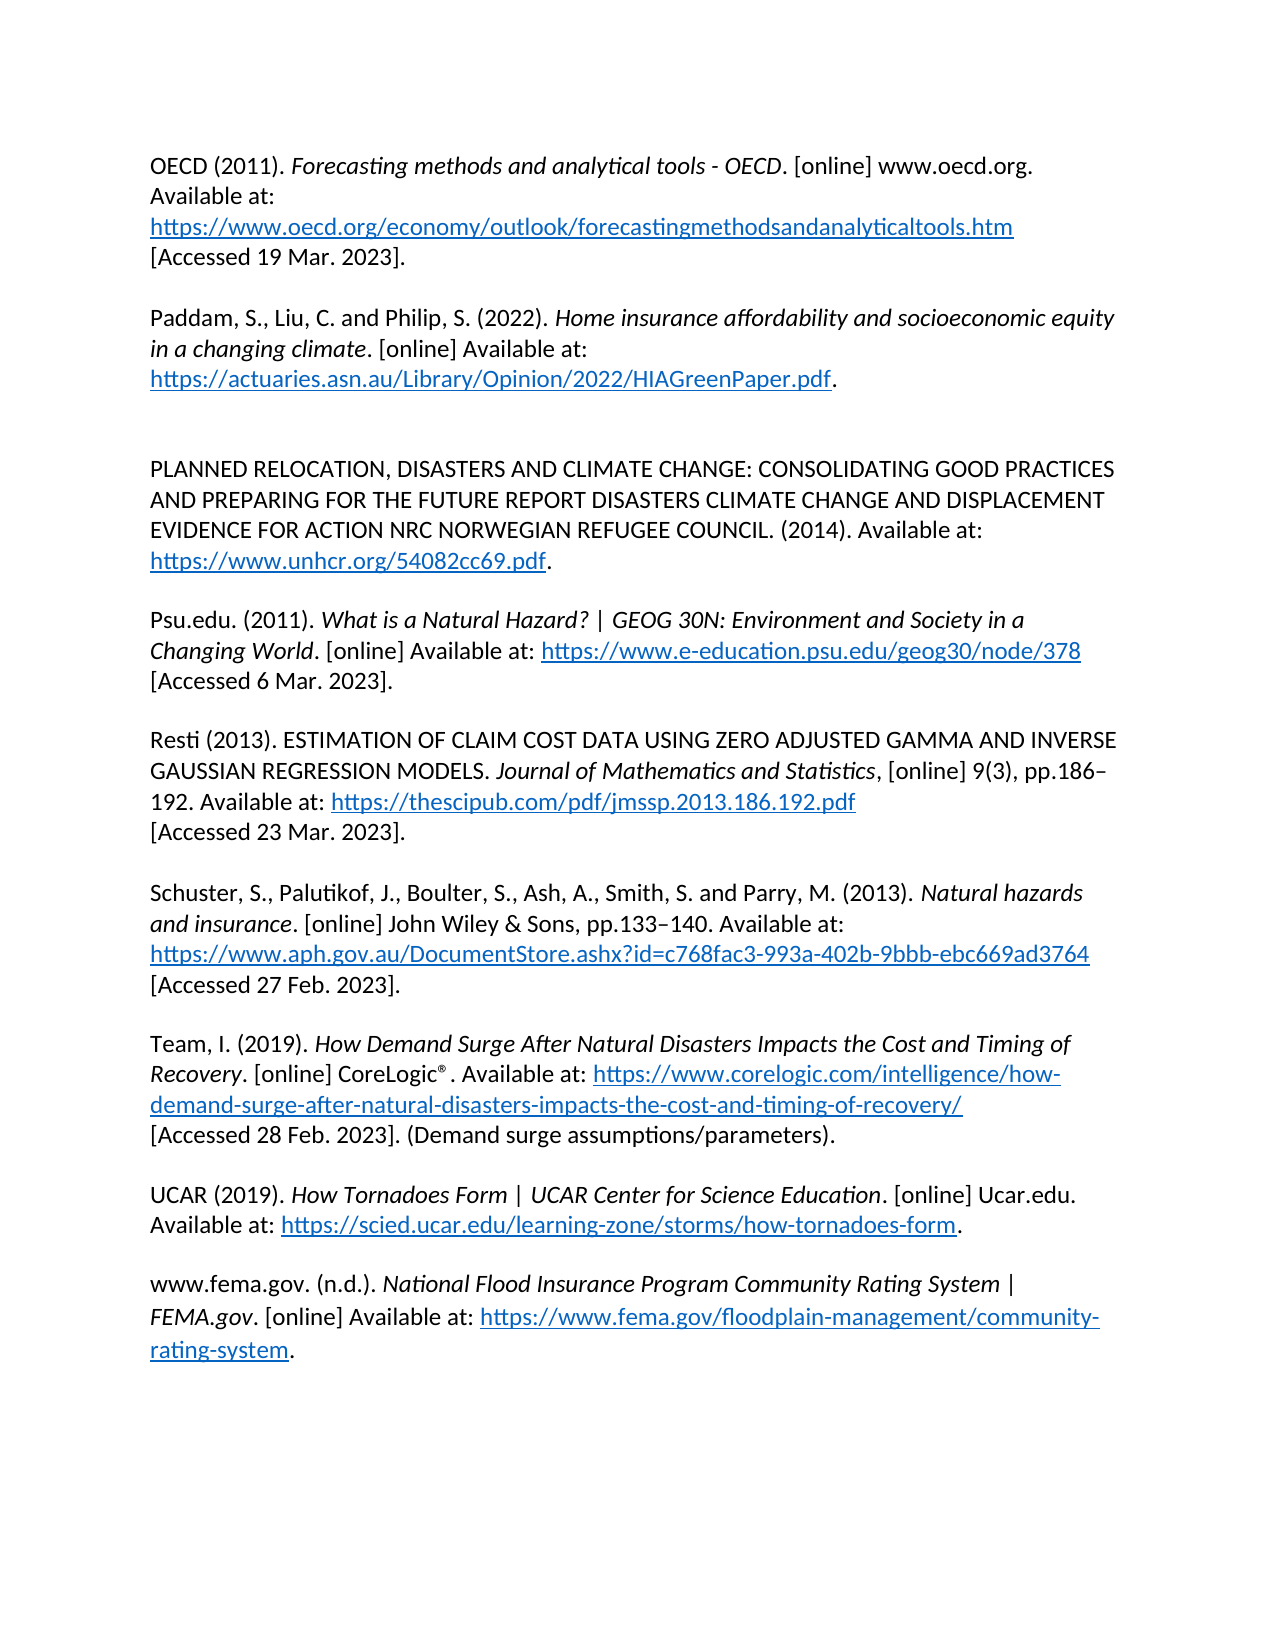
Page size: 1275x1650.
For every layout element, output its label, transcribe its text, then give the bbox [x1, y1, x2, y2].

text Team, I. (2019). How Demand Surge After Natural Disasters Impacts the Cost and Timing of Recovery. [online] CoreLogic®. Available at: https://www.corelogic.com/intelligence/how-demand-surge-after-natural-disasters-impacts-the-cost-and-timing-of-recovery/ [150, 1028, 1125, 1119]
text Resti (2013). ESTIMATION OF CLAIM COST DATA USING ZERO ADJUSTED GAMMA AND INVERSE GAUSSIAN REGRESSION MODELS. Journal of Mathematics and Statistics, [online] 9(3), pp.186–192. Available at: https://thescipub.com/pdf/jmssp.2013.186.192.pdf [150, 724, 1125, 816]
text PLANNED RELOCATION, DISASTERS AND CLIMATE CHANGE: CONSOLIDATING GOOD PRACTICES AND PREPARING FOR THE FUTURE REPORT DISASTERS CLIMATE CHANGE AND DISPLACEMENT EVIDENCE FOR ACTION NRC NORWEGIAN REFUGEE COUNCIL. (2014). Available at: https://www.unhcr.org/54082cc69.pdf. [150, 453, 1125, 576]
text OECD (2011). Forecasting methods and analytical tools - OECD. [online] www.oecd.org. Available at: https://www.oecd.org/economy/outlook/forecastingmethodsandanalyticaltools.htm [150, 150, 1125, 242]
text [Accessed 6 Mar. 2023]. [150, 665, 1125, 696]
text Paddam, S., Liu, C. and Philip, S. (2022). Home insurance affordability and socioeconomic equity in a changing climate. [online] Available at: https://actuaries.asn.au/Library/Opinion/2022/HIAGreenPaper.pdf. [150, 303, 1125, 394]
text Schuster, S., Palutikof, J., Boulter, S., Ash, A., Smith, S. and Parry, M. (2013). Natural hazards and insurance. [online] John Wiley & Sons, pp.133–140. Available at: https://www.aph.gov.au/DocumentStore.ashx?id=c768fac3-993a-402b-9bbb-ebc669ad3764 [150, 877, 1125, 969]
text [Accessed 27 Feb. 2023]. [150, 969, 1125, 999]
text [Accessed 28 Feb. 2023]. (Demand surge assumptions/parameters). [150, 1119, 1125, 1150]
text UCAR (2019). How Tornadoes Form | UCAR Center for Science Education. [online] Ucar.edu. Available at: https://scied.ucar.edu/learning-zone/storms/how-tornadoes-form. [150, 1179, 1125, 1240]
text [Accessed 23 Mar. 2023]. [150, 816, 1125, 847]
text [Accessed 19 Mar. 2023]. [150, 242, 1125, 272]
text www.fema.gov. (n.d.). National Flood Insurance Program Community Rating System | FEMA.gov. [online] Available at: https://www.fema.gov/floodplain-management/community-rating-system. [150, 1269, 1125, 1365]
text Psu.edu. (2011). What is a Natural Hazard? | GEOG 30N: Environment and Society in a Changing World. [online] Available at: https://www.e-education.psu.edu/geog30/node/378 [150, 604, 1125, 665]
